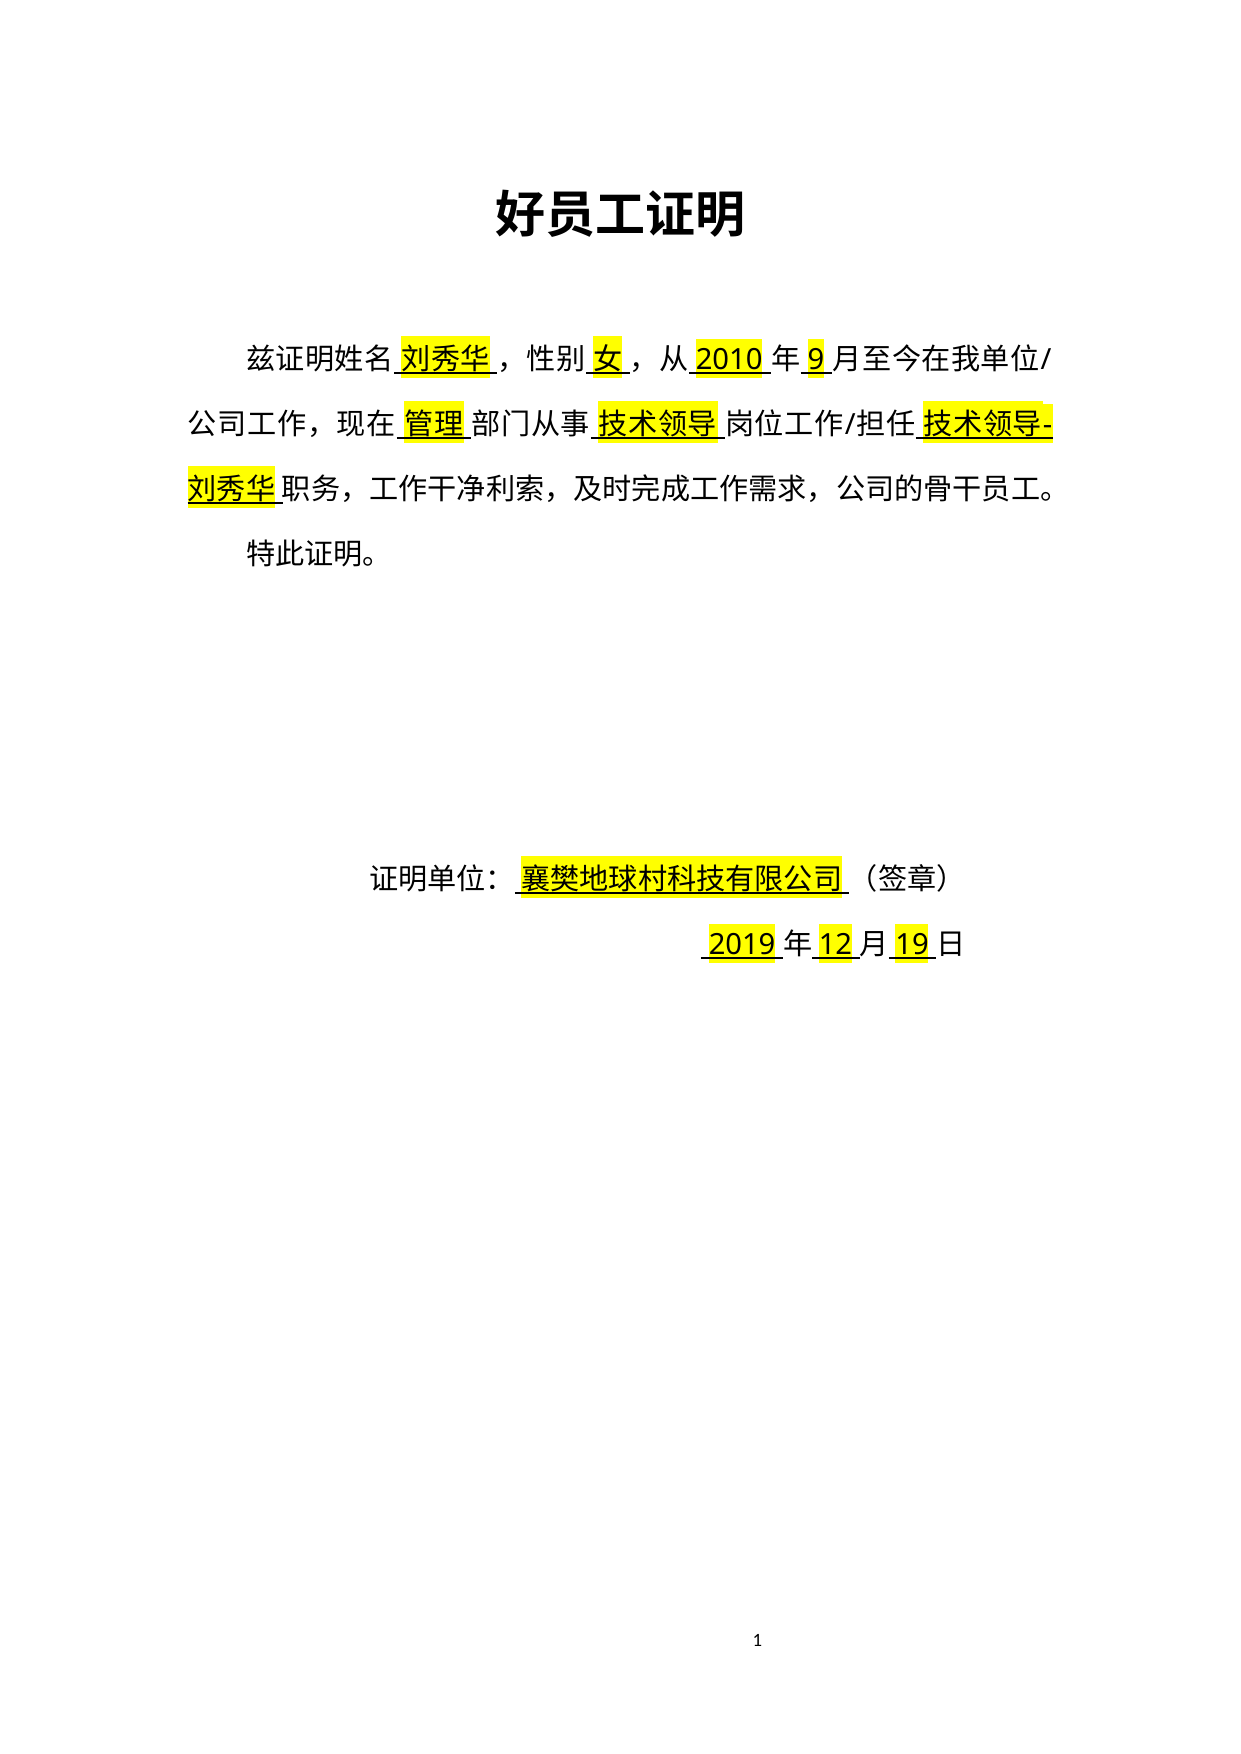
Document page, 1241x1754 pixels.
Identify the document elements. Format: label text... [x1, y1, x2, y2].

text 好员工证明 [187, 162, 1053, 259]
text 兹证明姓名 刘秀华 ，性别 女 ，从 2010 年 9 月至今在我单位/公司工作，现在 管理 部门从事 技术领导 岗位工作/担任 技术领导-刘秀华 职务，工作干净利索，及时完成工作需求，公司的骨干员工。 [187, 324, 1053, 519]
text 证明单位： 襄樊地球村科技有限公司 （签章） [187, 844, 965, 909]
text 特此证明。 [187, 519, 1053, 584]
text 2019 年 12 月 19 日 [187, 909, 965, 974]
